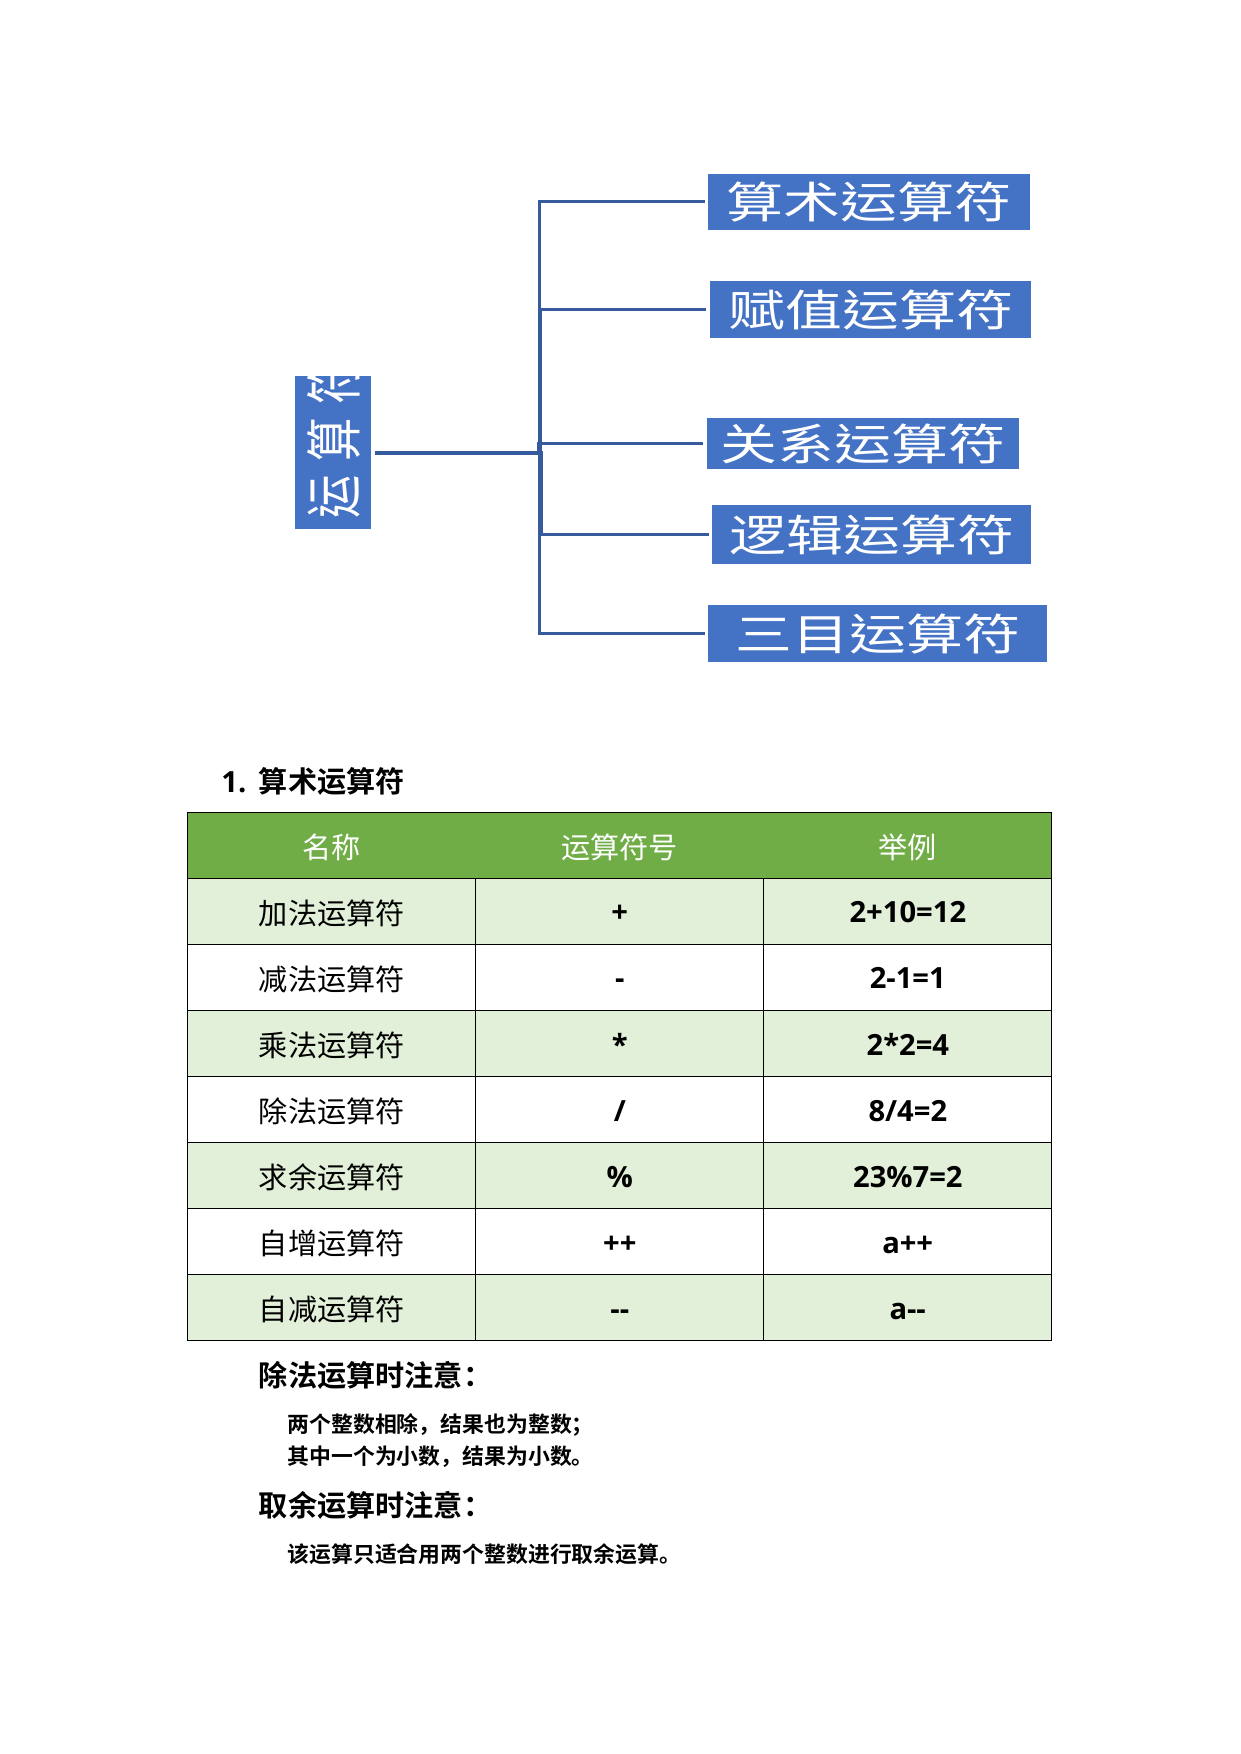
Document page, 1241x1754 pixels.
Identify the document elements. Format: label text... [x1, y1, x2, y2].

table_cell 自增运算符 [188, 1209, 475, 1274]
table_cell 自减运算符 [188, 1275, 475, 1340]
list 该运算只适合用两个整数进行取余运算。 [259, 1536, 1053, 1569]
table_cell 加法运算符 [188, 879, 475, 944]
table_cell a-- [764, 1275, 1051, 1340]
table_cell 乘法运算符 [188, 1011, 475, 1076]
table_cell 除法运算符 [188, 1077, 475, 1142]
table_cell a++ [764, 1209, 1051, 1274]
table_header 运算符号 [476, 813, 763, 878]
list 两个整数相除，结果也为整数； [259, 1406, 1053, 1439]
table_cell * [476, 1011, 763, 1076]
table_cell 2*2=4 [764, 1011, 1051, 1076]
table_cell ++ [476, 1209, 763, 1274]
table_cell % [476, 1143, 763, 1208]
table_cell 8/4=2 [764, 1077, 1051, 1142]
table_header 名称 [188, 813, 475, 878]
list 算术运算符 [221, 747, 1053, 812]
list 取余运算时注意： [259, 1471, 1053, 1536]
table_cell 减法运算符 [188, 945, 475, 1010]
list 其中一个为小数，结果为小数。 [259, 1439, 1053, 1471]
table_header 举例 [764, 813, 1051, 878]
table_cell - [476, 945, 763, 1010]
list 除法运算时注意： [259, 1341, 1053, 1406]
table_cell / [476, 1077, 763, 1142]
table_cell 2-1=1 [764, 945, 1051, 1010]
table_cell 2+10=12 [764, 879, 1051, 944]
table_cell 求余运算符 [188, 1143, 475, 1208]
table_cell 23%7=2 [764, 1143, 1051, 1208]
table_cell -- [476, 1275, 763, 1340]
table_cell + [476, 879, 763, 944]
